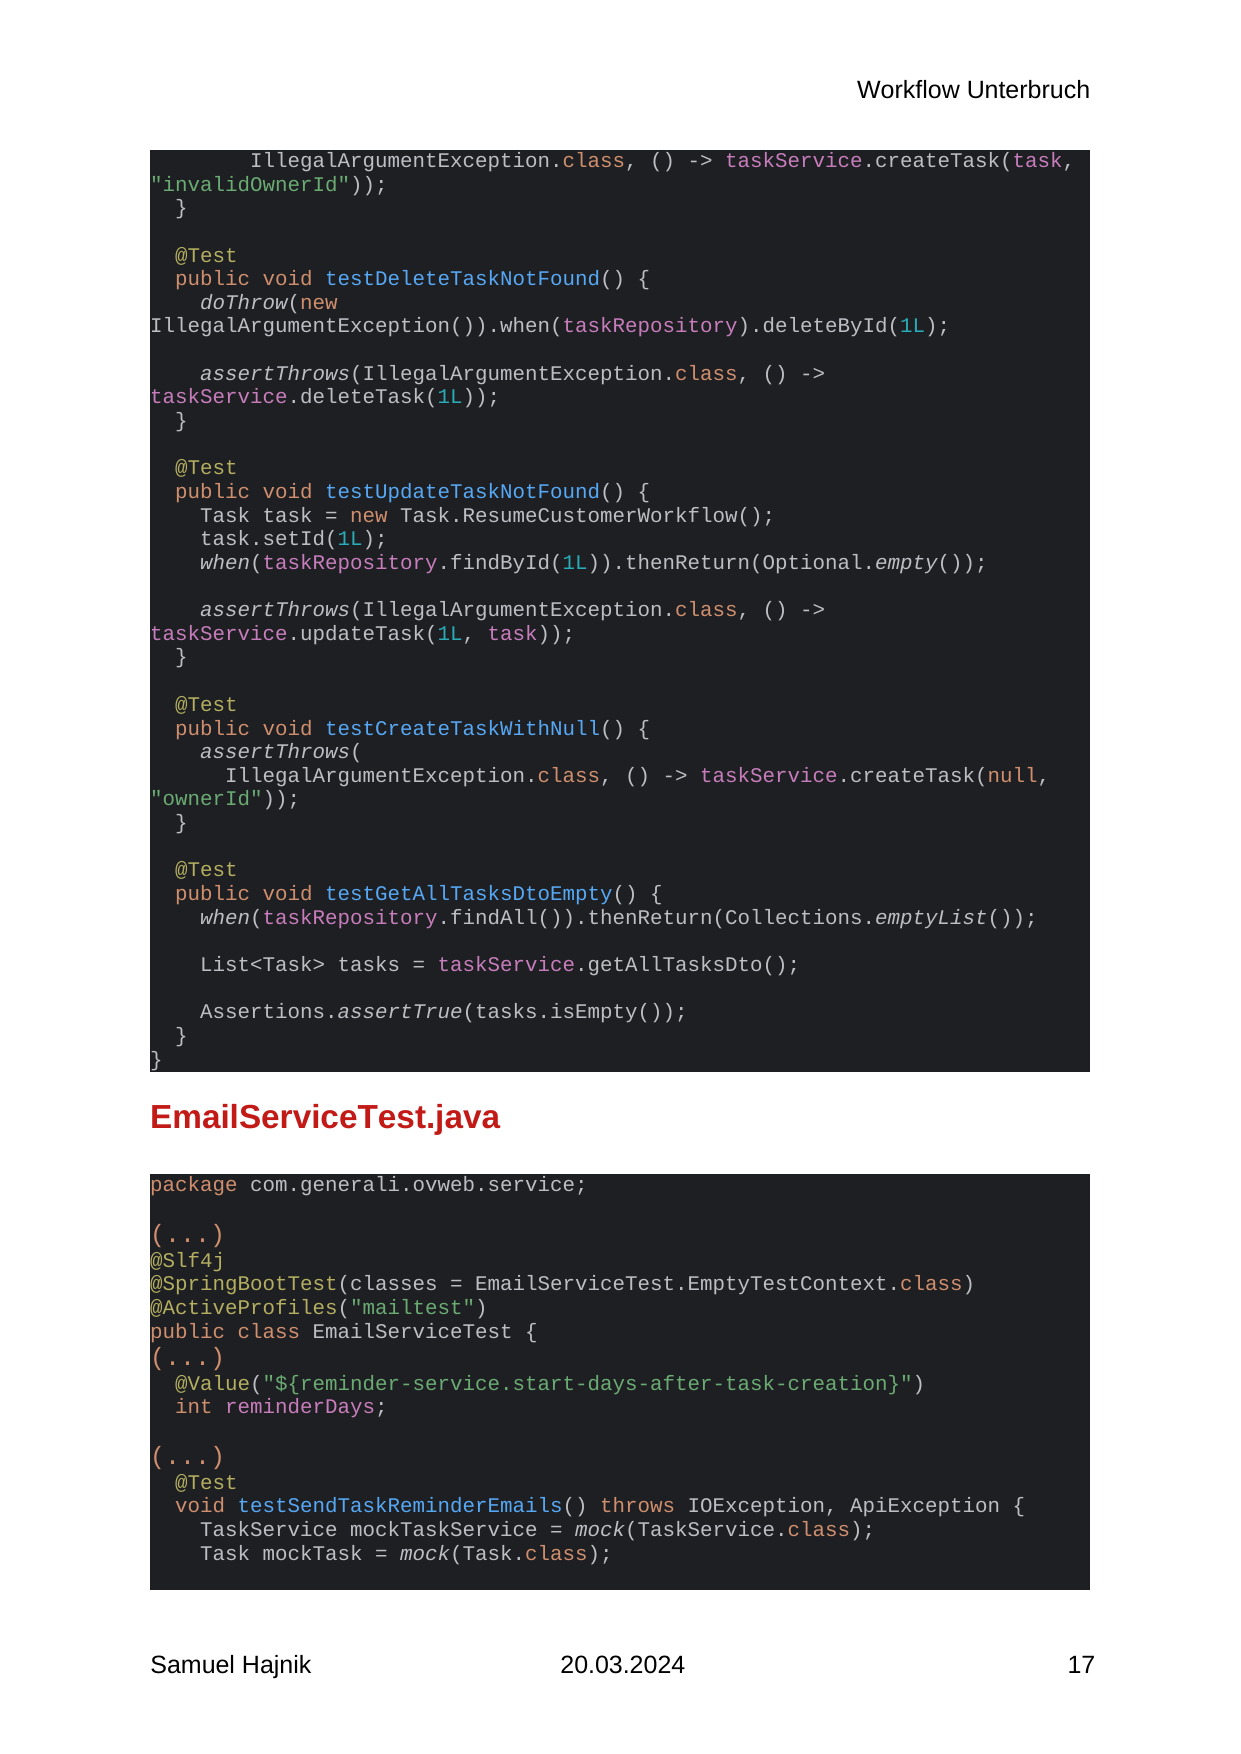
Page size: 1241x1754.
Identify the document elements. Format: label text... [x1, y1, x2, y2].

subtitle EmailServiceTest.java [150, 1097, 1090, 1136]
